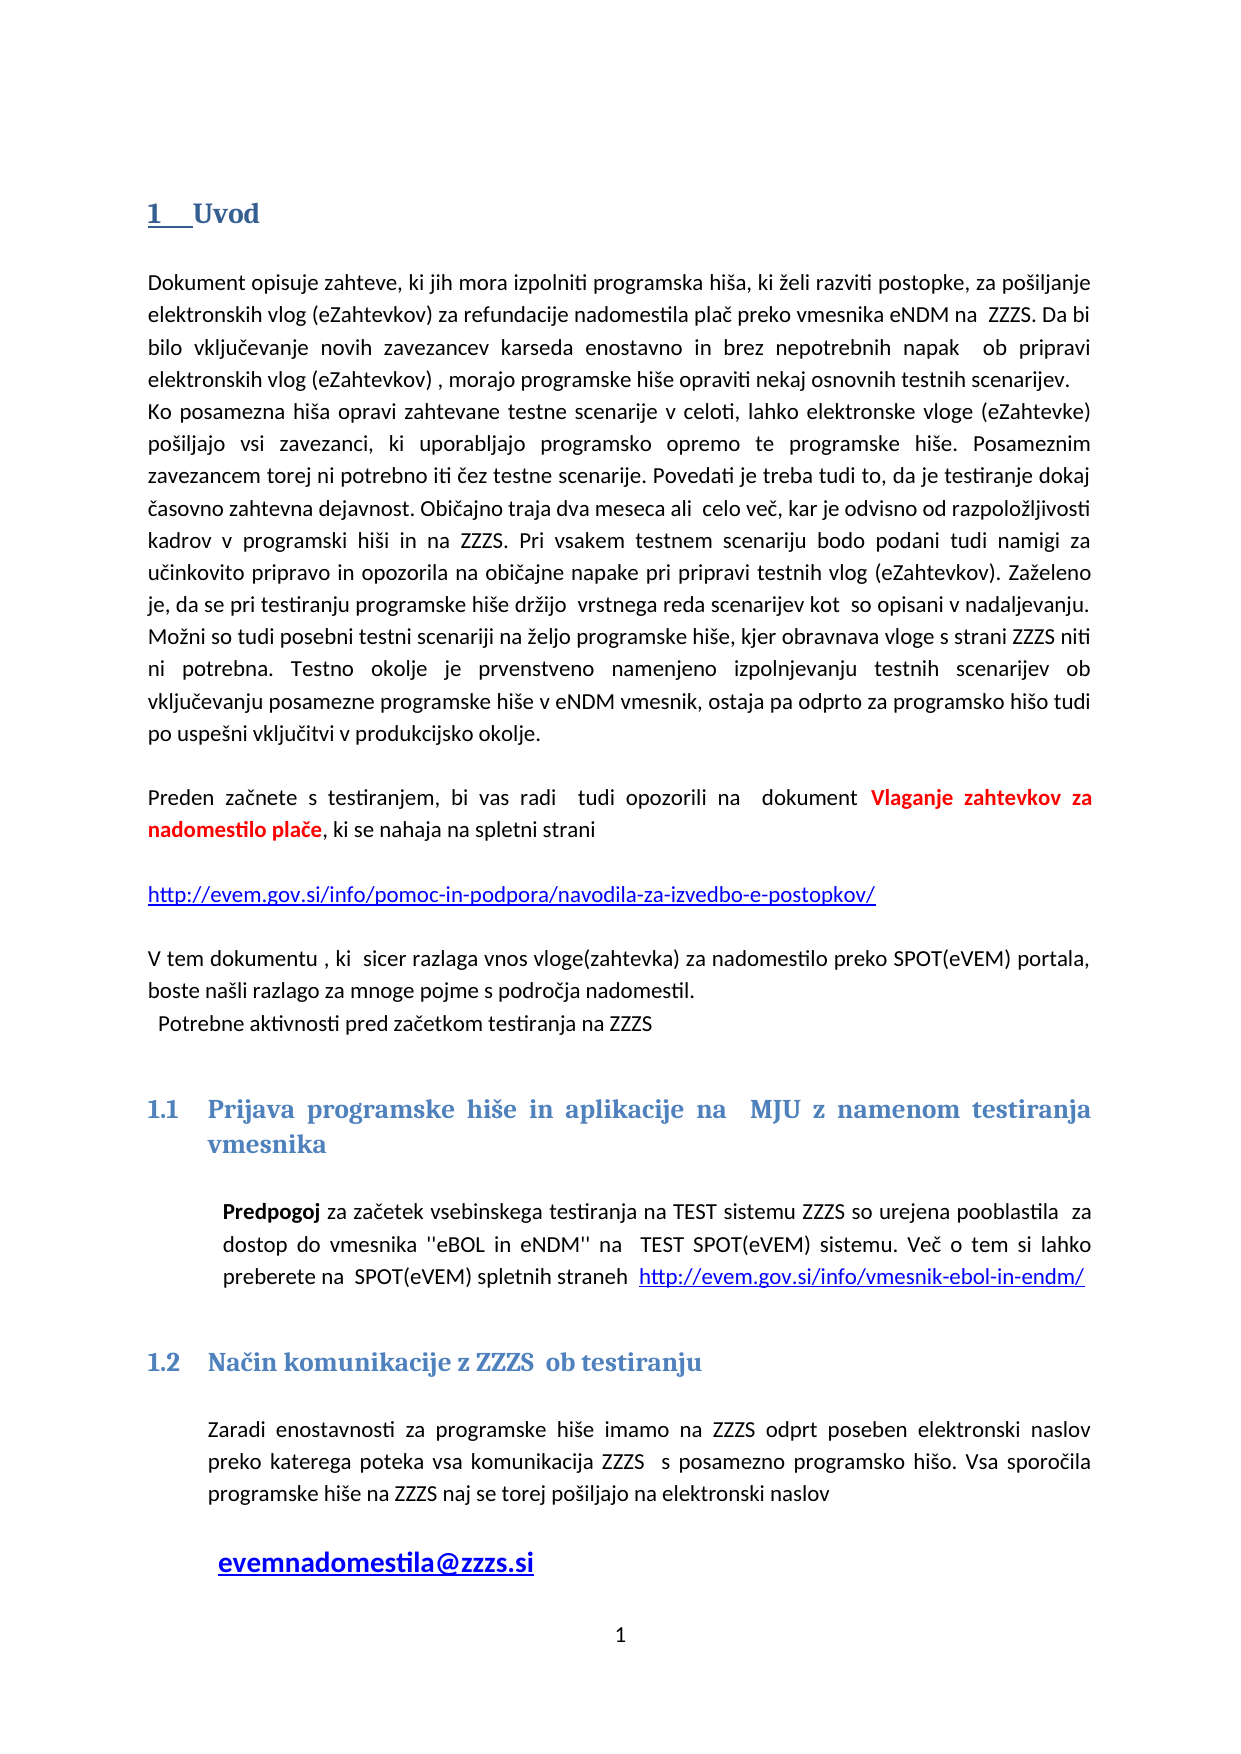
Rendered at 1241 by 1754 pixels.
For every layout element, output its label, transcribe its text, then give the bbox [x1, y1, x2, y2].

text Dokument opisuje zahteve, ki jih mora izpolniti programska hiša, ki želi razviti postopke, za pošiljanje elektronskih vlog (eZahtevkov) za refundacije nadomestila plač preko vmesnika eNDM na ZZZS. Da bi bilo vključevanje novih zavezancev karseda enostavno in brez nepotrebnih napak ob pripravi elektronskih vlog (eZahtevkov) , morajo programske hiše opraviti nekaj osnovnih testnih scenarijev. [148, 268, 1093, 393]
subtitle Uvod [148, 198, 1093, 231]
text Zaradi enostavnosti za programske hiše imamo na ZZZS odprt poseben elektronski naslov preko katerega poteka vsa komunikacija ZZZS s posamezno programsko hišo. Vsa sporočila programske hiše na ZZZS naj se torej pošiljajo na elektronski naslov [208, 1415, 1093, 1507]
list Predpogoj za začetek vsebinskega testiranja na TEST sistemu ZZZS so urejena pooblastila za dostop do vmesnika ''eBOL in eNDM'' na TEST SPOT(eVEM) sistemu. Več o tem si lahko preberete na SPOT(eVEM) spletnih straneh http://evem.gov.si/info/vmesnik-ebol-in-endm/ [223, 1197, 1093, 1290]
subtitle Način komunikacije z ZZZS ob testiranju [148, 1347, 1093, 1378]
text evemnadomestila@zzzs.si [208, 1544, 1093, 1579]
subtitle Prijava programske hiše in aplikacije na MJU z namenom testiranja vmesnika [148, 1094, 1093, 1161]
text V tem dokumentu , ki sicer razlaga vnos vloge(zahtevka) za nadomestilo preko SPOT(eVEM) portala, boste našli razlago za mnoge pojme s področja nadomestil. [148, 944, 1093, 1004]
text Potrebne aktivnosti pred začetkom testiranja na ZZZS [148, 1009, 1093, 1037]
text Ko posamezna hiša opravi zahtevane testne scenarije v celoti, lahko elektronske vloge (eZahtevke) pošiljajo vsi zavezanci, ki uporabljajo programsko opremo te programske hiše. Posameznim zavezancem torej ni potrebno iti čez testne scenarije. Povedati je treba tudi to, da je testiranje dokaj časovno zahtevna dejavnost. Običajno traja dva meseca ali celo več, kar je odvisno od razpoložljivosti kadrov v programski hiši in na ZZZS. Pri vsakem testnem scenariju bodo podani tudi namigi za učinkovito pripravo in opozorila na običajne napake pri pripravi testnih vlog (eZahtevkov). Zaželeno je, da se pri testiranju programske hiše držijo vrstnega reda scenarijev kot so opisani v nadaljevanju. Možni so tudi posebni testni scenariji na željo programske hiše, kjer obravnava vloge s strani ZZZS niti ni potrebna. Testno okolje je prvenstveno namenjeno izpolnjevanju testnih scenarijev ob vključevanju posamezne programske hiše v eNDM vmesnik, ostaja pa odprto za programsko hišo tudi po uspešni vključitvi v produkcijsko okolje. [148, 397, 1093, 747]
text http://evem.gov.si/info/pomoc-in-podpora/navodila-za-izvedbo-e-postopkov/ [148, 880, 1093, 908]
text Preden začnete s testiranjem, bi vas radi tudi opozorili na dokument Vlaganje zahtevkov za nadomestilo plače, ki se nahaja na spletni strani [148, 783, 1093, 843]
